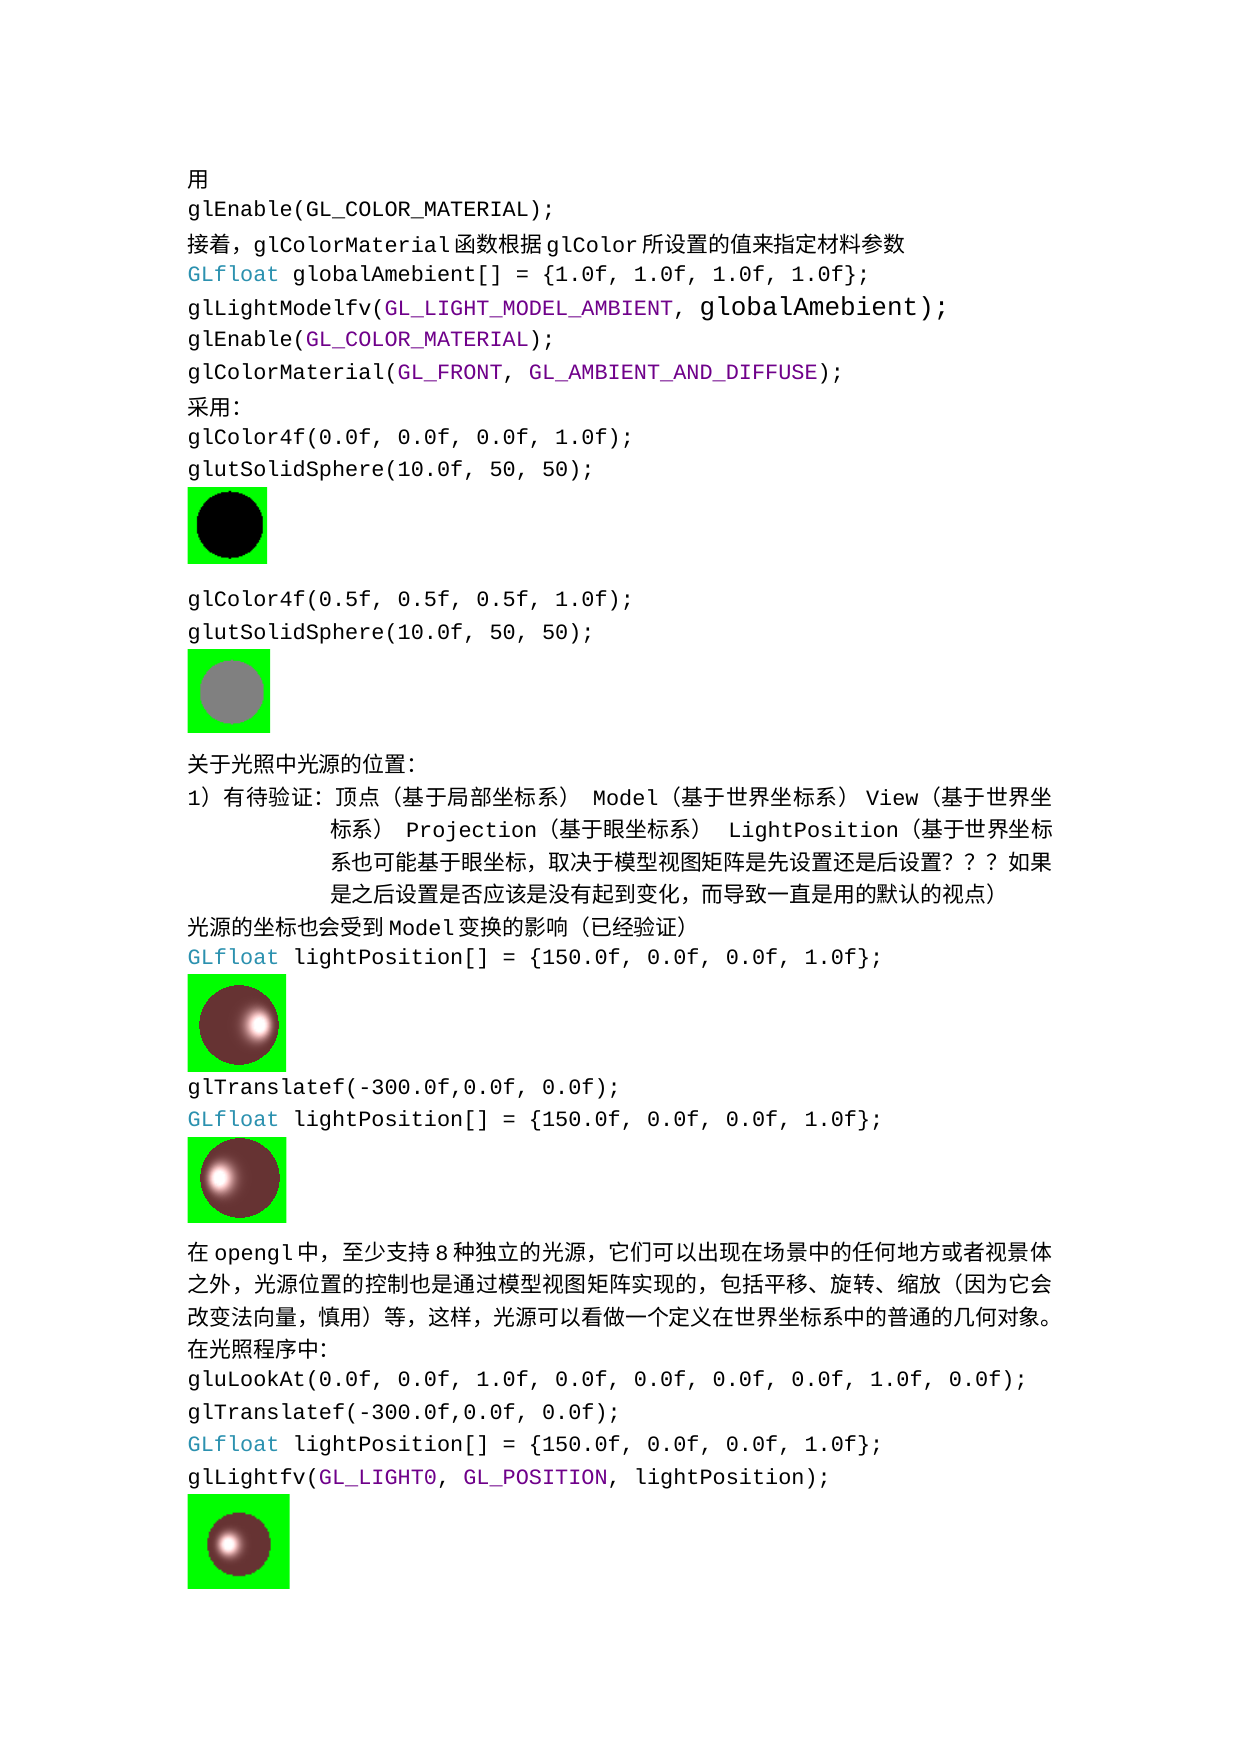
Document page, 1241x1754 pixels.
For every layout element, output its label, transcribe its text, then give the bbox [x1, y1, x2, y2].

text GLfloat lightPosition[] = {150.0f, 0.0f, 0.0f, 1.0f}; [187, 1104, 1053, 1137]
text glutSolidSphere(10.0f, 50, 50); [187, 617, 1053, 649]
picture [187, 487, 268, 564]
text 可以告诉opengl仅仅通过调用glColor来设置材料属性，为了启动颜色追踪，需要调用 [187, 162, 1053, 194]
text glColor4f(0.0f, 0.0f, 0.0f, 1.0f); [187, 422, 1053, 454]
text 接着，glColorMaterial函数根据glColor所设置的值来指定材料参数 [187, 227, 1053, 259]
text GLfloat lightPosition[] = {150.0f, 0.0f, 0.0f, 1.0f}; [187, 1429, 1053, 1462]
text 1）有待验证：顶点（基于局部坐标系） Model（基于世界坐标系） View（基于世界坐标系） Projection（基于眼坐标系） LightPosition（基于世界坐标系也可能基于眼坐标，取决于模型视图矩阵是先设置还是后设置？？？如果是之后设置是否应该是没有起到变化，而导致一直是用的默认的视点） [187, 779, 1053, 909]
picture [187, 649, 270, 733]
picture [187, 1494, 290, 1589]
text glEnable(GL_COLOR_MATERIAL); [187, 324, 1053, 357]
text 在opengl中，至少支持8种独立的光源，它们可以出现在场景中的任何地方或者视景体之外，光源位置的控制也是通过模型视图矩阵实现的，包括平移、旋转、缩放（因为它会改变法向量，慎用）等，这样，光源可以看做一个定义在世界坐标系中的普通的几何对象。 [187, 1234, 1053, 1332]
text glEnable(GL_COLOR_MATERIAL); [187, 194, 1053, 227]
text glutSolidSphere(10.0f, 50, 50); [187, 454, 1053, 487]
text 在光照程序中： [187, 1332, 1053, 1364]
text glColorMaterial(GL_FRONT, GL_AMBIENT_AND_DIFFUSE); [187, 357, 1053, 389]
text glTranslatef(-300.0f,0.0f, 0.0f); [187, 1072, 1053, 1104]
text glColor4f(0.5f, 0.5f, 0.5f, 1.0f); [187, 584, 1053, 617]
text 采用： [187, 389, 1053, 422]
picture [187, 974, 287, 1072]
text glLightfv(GL_LIGHT0, GL_POSITION, lightPosition); [187, 1462, 1053, 1494]
text glTranslatef(-300.0f,0.0f, 0.0f); [187, 1397, 1053, 1429]
picture [187, 1137, 287, 1223]
text GLfloat globalAmebient[] = {1.0f, 1.0f, 1.0f, 1.0f}; [187, 259, 1053, 292]
text GLfloat lightPosition[] = {150.0f, 0.0f, 0.0f, 1.0f}; [187, 942, 1053, 974]
text 关于光照中光源的位置： [187, 747, 1053, 779]
text glLightModelfv(GL_LIGHT_MODEL_AMBIENT, globalAmebient); [187, 292, 1053, 324]
text gluLookAt(0.0f, 0.0f, 1.0f, 0.0f, 0.0f, 0.0f, 0.0f, 1.0f, 0.0f); [187, 1364, 1053, 1397]
text 光源的坐标也会受到Model变换的影响（已经验证） [187, 909, 1053, 942]
